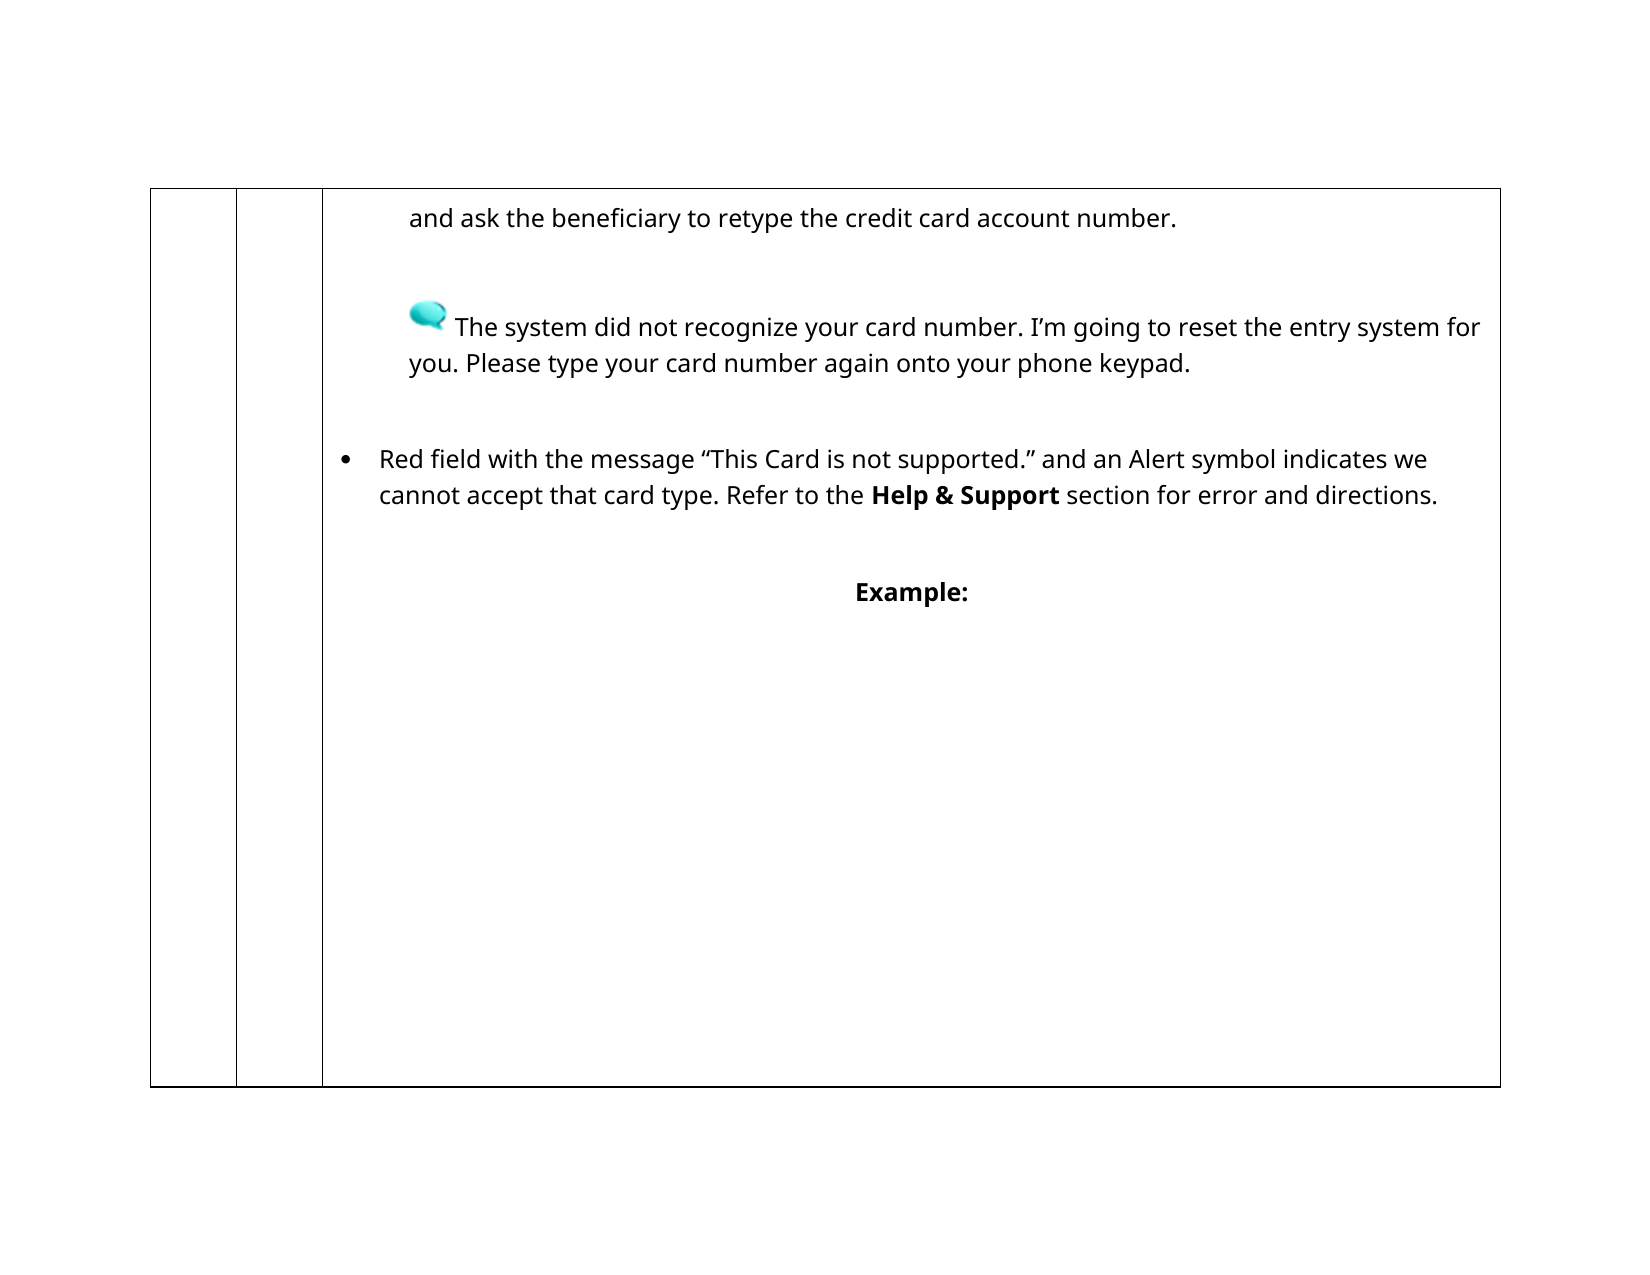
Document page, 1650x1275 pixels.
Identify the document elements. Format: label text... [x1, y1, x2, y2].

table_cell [323, 189, 1500, 1086]
picture [408, 297, 448, 337]
table_cell 2 [237, 189, 322, 1086]
